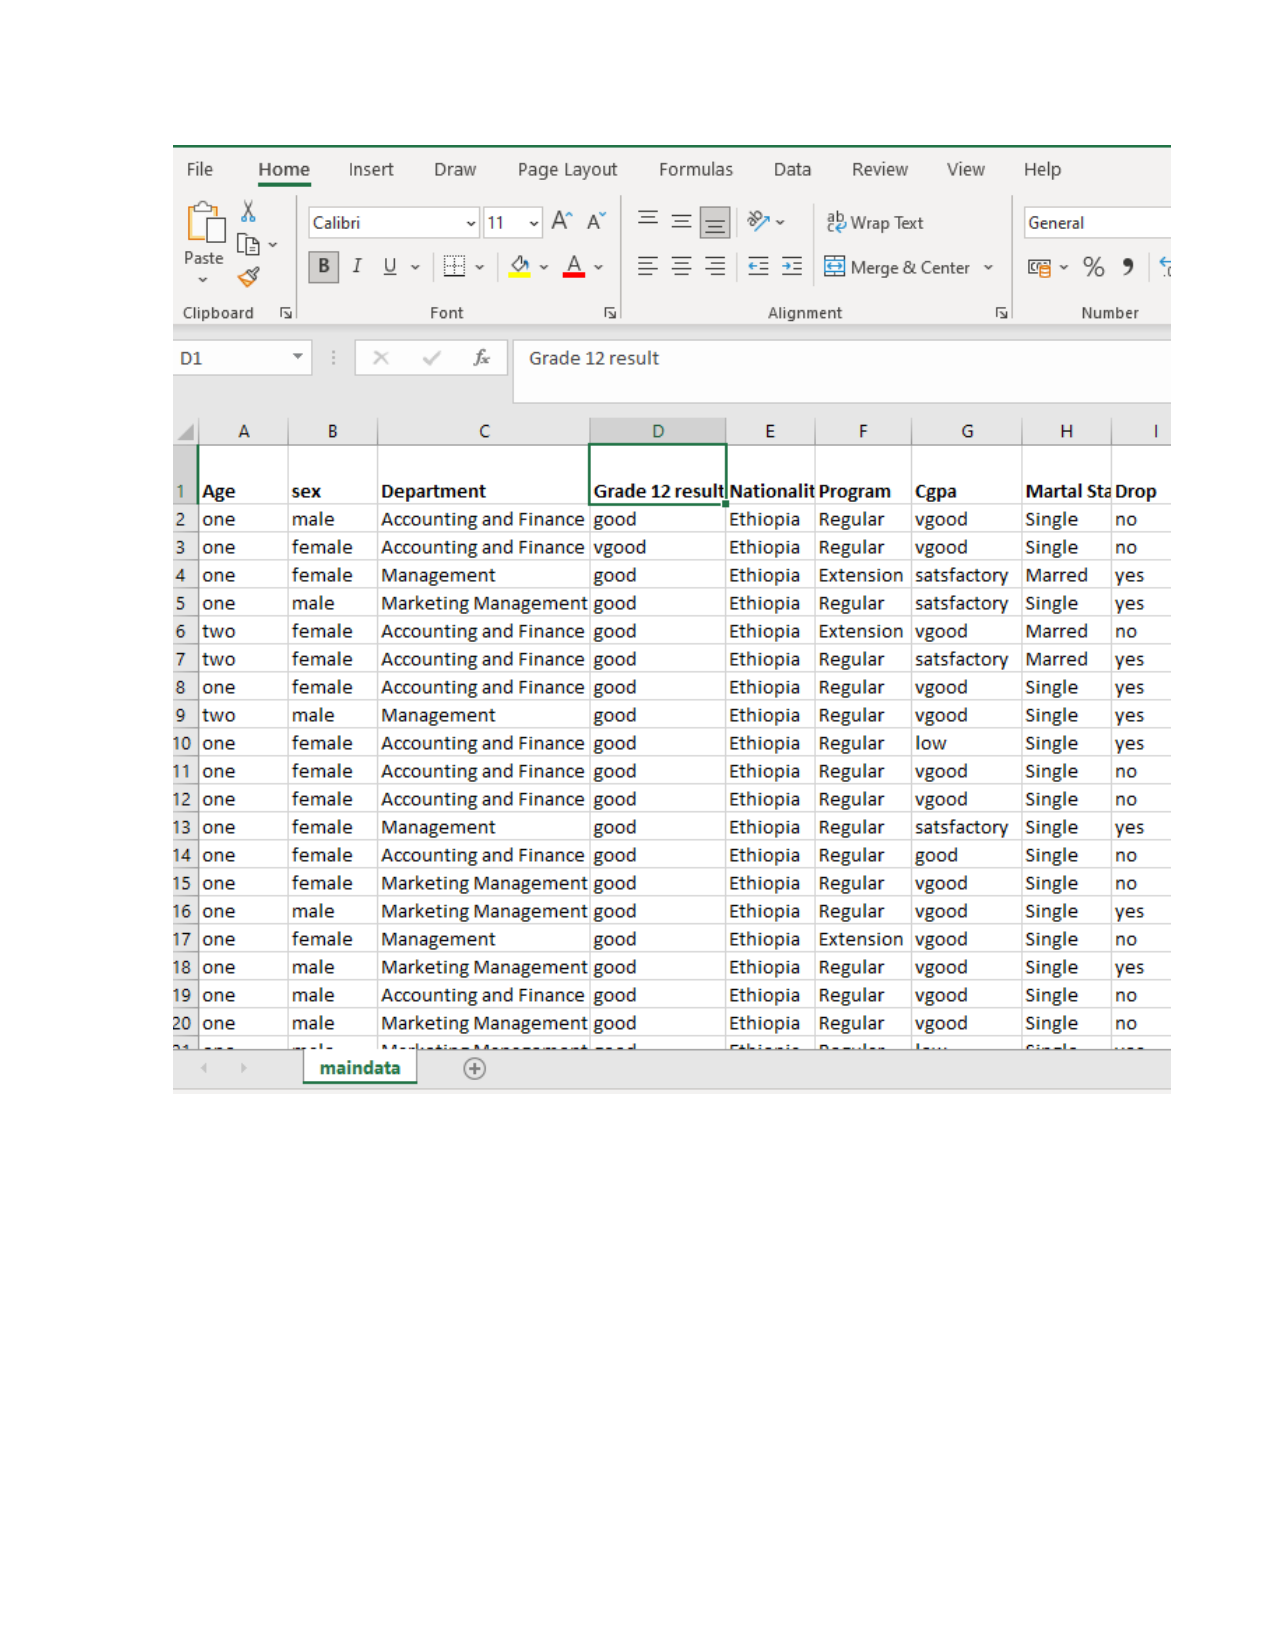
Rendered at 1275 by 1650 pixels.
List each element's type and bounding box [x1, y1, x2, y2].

picture [173, 145, 1171, 1094]
